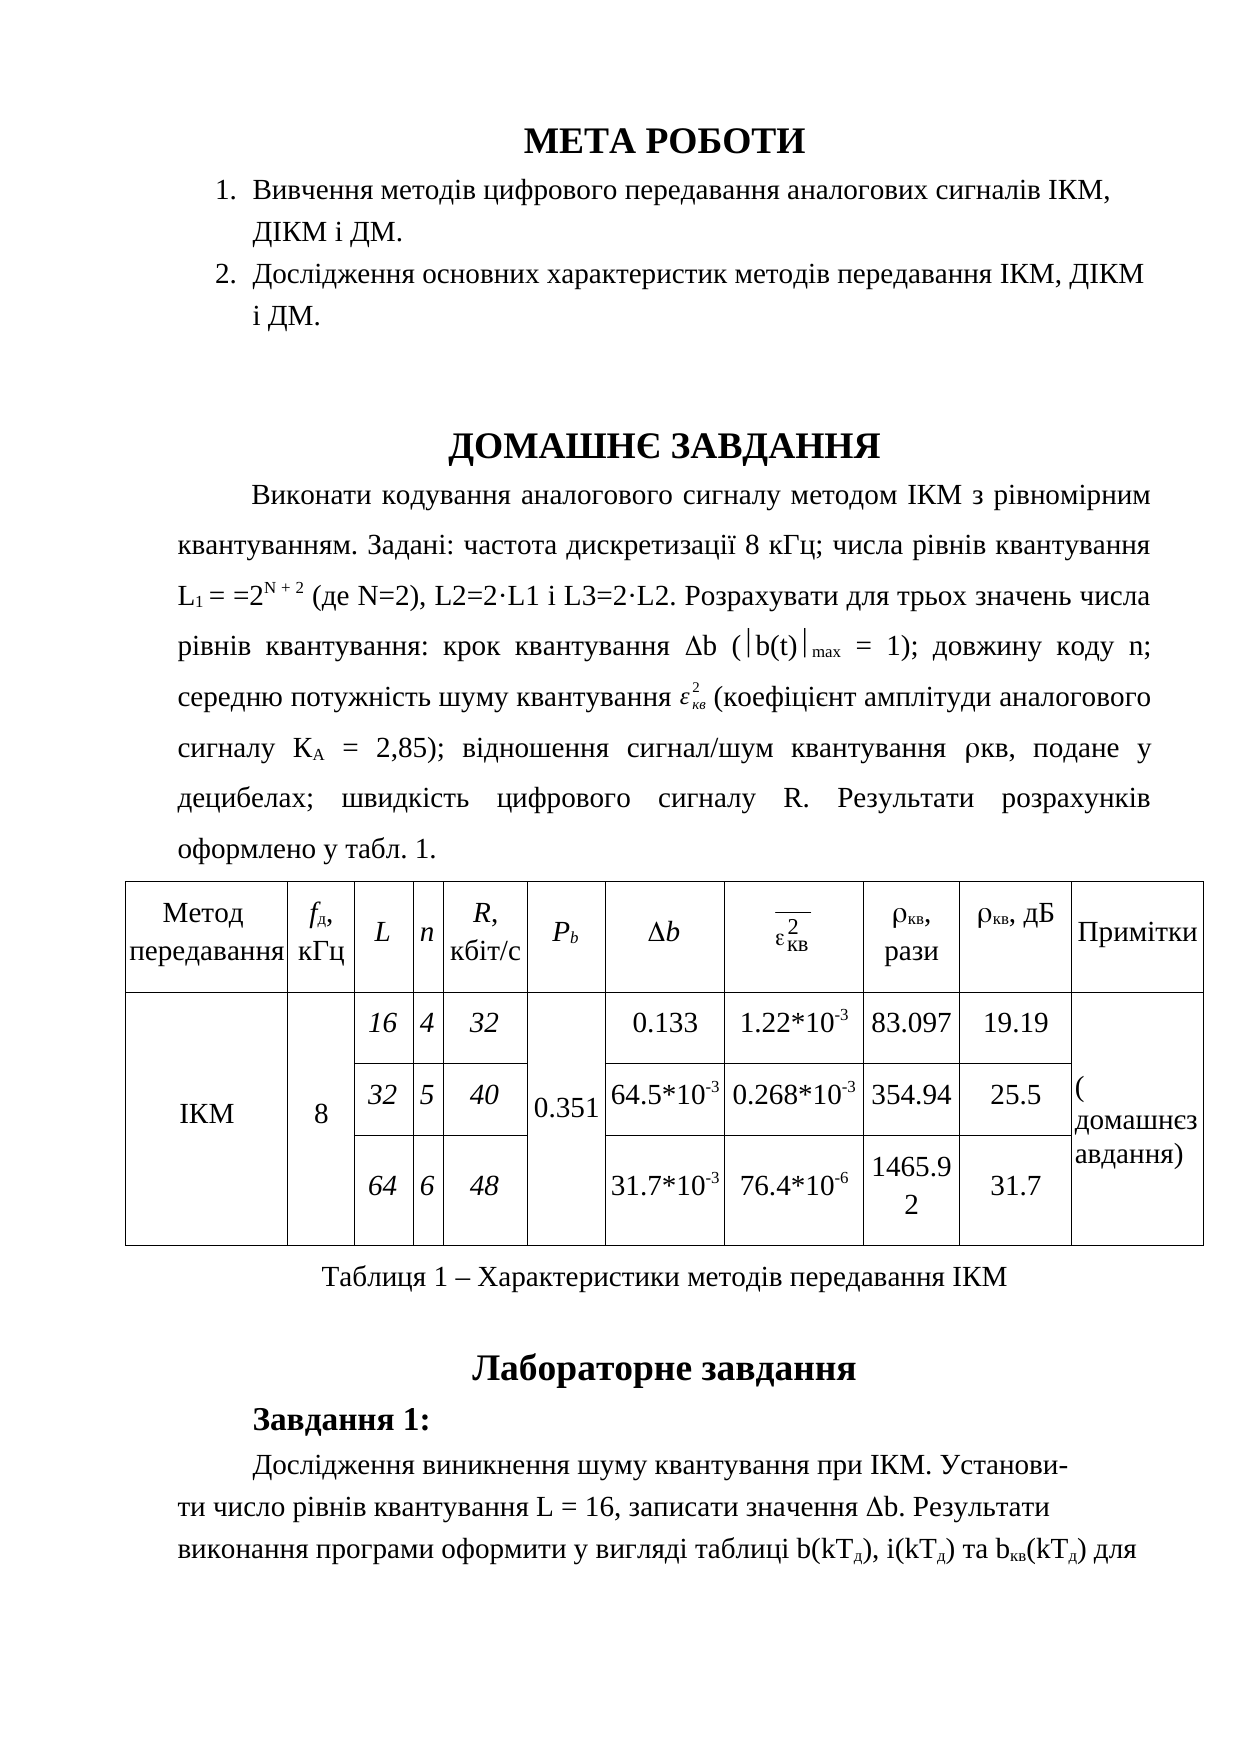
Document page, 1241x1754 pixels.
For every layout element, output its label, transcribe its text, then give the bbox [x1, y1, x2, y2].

table_cell 64 [355, 1136, 413, 1245]
text Завдання 1: [177, 1399, 1152, 1438]
table_cell 16 [355, 993, 413, 1063]
table_cell ІКМ [126, 993, 287, 1245]
table_cell 5 [414, 1064, 443, 1135]
table_cell 0.268*10-3 [725, 1064, 863, 1135]
table_header Примітки [1072, 882, 1203, 992]
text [177, 1489, 1152, 1565]
text Таблиця 1 – Характеристики методів передавання ІКМ [177, 1259, 1152, 1292]
table_cell 76.4*10-6 [725, 1136, 863, 1245]
table_cell 48 [444, 1136, 527, 1245]
table_cell 64.5*10-3 [606, 1064, 724, 1135]
table_cell 31.7*10-3 [606, 1136, 724, 1245]
table_cell 4 [414, 993, 443, 1063]
table_cell 0.351 [528, 993, 605, 1245]
table_cell 32 [444, 993, 527, 1063]
table_header fд, кГц [288, 882, 354, 992]
table_cell 1465.92 [864, 1136, 959, 1245]
table_cell 8 [288, 993, 354, 1245]
table_cell 25.5 [960, 1064, 1071, 1135]
list Вивчення методів цифрового передавання аналогових сигналів ІКМ, ДІКМ і ДМ. [215, 172, 1152, 247]
table_cell 354.94 [864, 1064, 959, 1135]
list Дослідження основних характеристик методів передавання ІКМ, ДІКМ і ДМ. [215, 256, 1152, 331]
table_cell 40 [444, 1064, 527, 1135]
text Дослідження виникнення шуму квантування при ІКМ. Установи- [177, 1447, 1152, 1481]
table_cell 31.7 [960, 1136, 1071, 1245]
table_cell (домашнєзавдання) [1072, 993, 1203, 1245]
table_cell 32 [355, 1064, 413, 1135]
table_header b [606, 882, 724, 992]
table_cell 83.097 [864, 993, 959, 1063]
table_header n [414, 882, 443, 992]
text МЕТА РОБОТИ [177, 118, 1152, 161]
table_cell 1.22*10-3 [725, 993, 863, 1063]
table_cell 0.133 [606, 993, 724, 1063]
table_header кв, рази [864, 882, 959, 992]
table_header R, кбіт/с [444, 882, 527, 992]
text Лабораторне завдання [177, 1346, 1152, 1389]
table_header Pb [528, 882, 605, 992]
table_cell 19.19 [960, 993, 1071, 1063]
table_header кв, дБ [960, 882, 1071, 992]
text ДОМАШНЄ ЗАВДАННЯ [177, 423, 1152, 466]
text Виконати кодування аналогового сигналу методом ІКМ з рівномірним квантуванням. Задані: частота дискретизації 8 кГц; числа рівнів квантування L1 = =2N + 2 (де N=2), L2=2·L1 і L3=2·L2. Розрахувати для трьох значень числа рівнів квантування: крок квантування b (b(t)max = 1); довжину коду n; середню потужність шуму квантування (коефіцієнт амплітуди аналогового сигналу КА = 2,85); відношення сигнал/шум квантування кв, подане у децибелах; швидкість цифрового сигналу R. Результати розрахунків оформлено у табл. 1. [177, 477, 1152, 864]
table_header [725, 882, 863, 992]
table_header L [355, 882, 413, 992]
table_header Метод передавання [126, 882, 287, 992]
table_cell 6 [414, 1136, 443, 1245]
